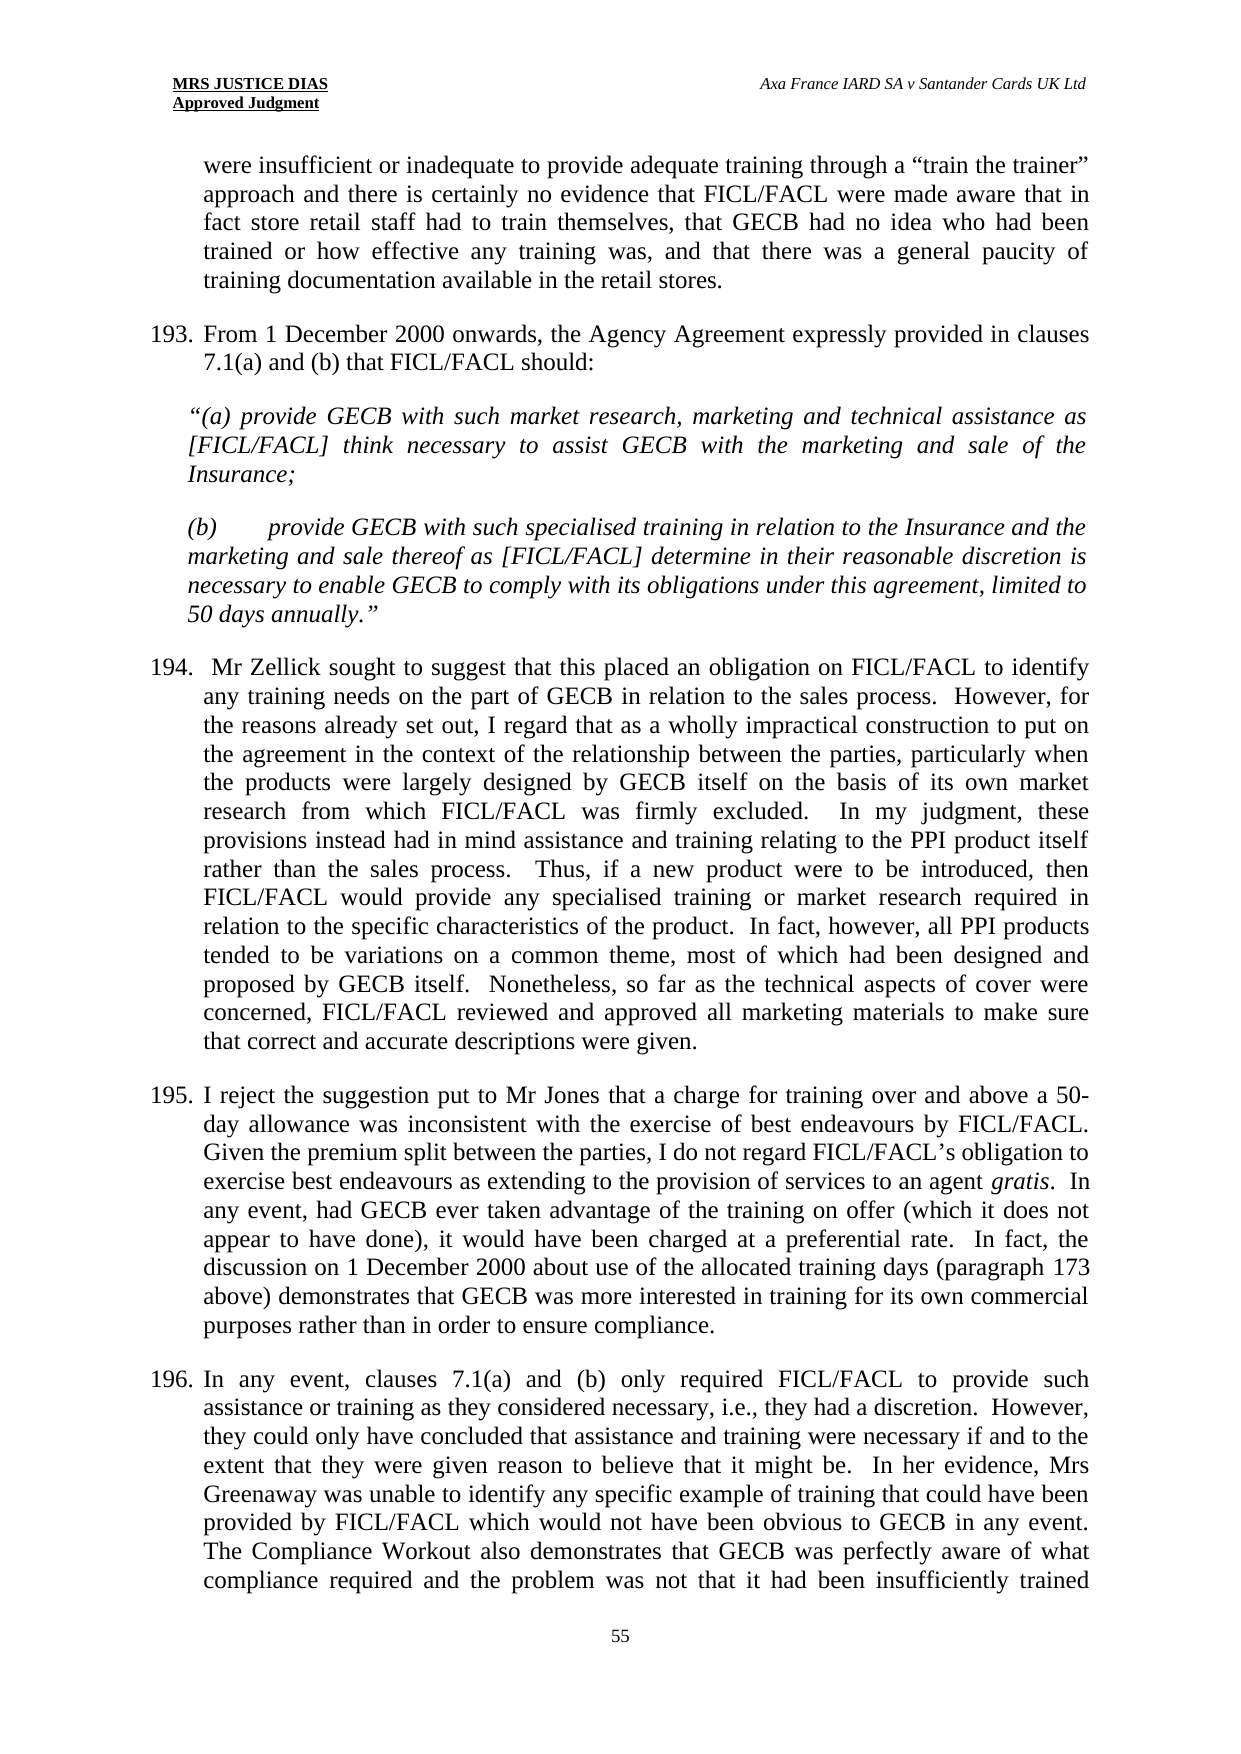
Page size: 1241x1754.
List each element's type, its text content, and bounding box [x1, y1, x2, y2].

list I reject the suggestion put to Mr Jones that a charge for training over and above a 50-day allowance was inconsistent with the exercise of best endeavours by FICL/FACL. Given the premium split between the parties, I do not regard FICL/FACL’s obligation to exercise best endeavours as extending to the provision of services to an agent gratis. In any event, had GECB ever taken advantage of the training on offer (which it does not appear to have done), it would have been charged at a preferential rate. In fact, the discussion on 1 December 2000 about use of the allocated training days (paragraph ‎173 above) demonstrates that GECB was more interested in training for its own commercial purposes rather than in order to ensure compliance. [150, 1080, 1090, 1339]
list Mr Zellick sought to suggest that this placed an obligation on FICL/FACL to identify any training needs on the part of GECB in relation to the sales process. However, for the reasons already set out, I regard that as a wholly impractical construction to put on the agreement in the context of the relationship between the parties, particularly when the products were largely designed by GECB itself on the basis of its own market research from which FICL/FACL was firmly excluded. In my judgment, these provisions instead had in mind assistance and training relating to the PPI product itself rather than the sales process. Thus, if a new product were to be introduced, then FICL/FACL would provide any specialised training or market research required in relation to the specific characteristics of the product. In fact, however, all PPI products tended to be variations on a common theme, most of which had been designed and proposed by GECB itself. Nonetheless, so far as the technical aspects of cover were concerned, FICL/FACL reviewed and approved all marketing materials to make sure that correct and accurate descriptions were given. [150, 652, 1090, 1055]
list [150, 150, 1090, 294]
list (b) provide GECB with such specialised training in relation to the Insurance and the marketing and sale thereof as [FICL/FACL] determine in their reasonable discretion is necessary to enable GECB to comply with its obligations under this agreement, limited to 50 days annually.” [187, 512, 1090, 627]
list “(a) provide GECB with such market research, marketing and technical assistance as [FICL/FACL] think necessary to assist GECB with the marketing and sale of the Insurance; [187, 401, 1090, 487]
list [150, 1364, 1090, 1594]
list From 1 December 2000 onwards, the Agency Agreement expressly provided in clauses 7.1(a) and (b) that FICL/FACL should: [150, 319, 1090, 376]
